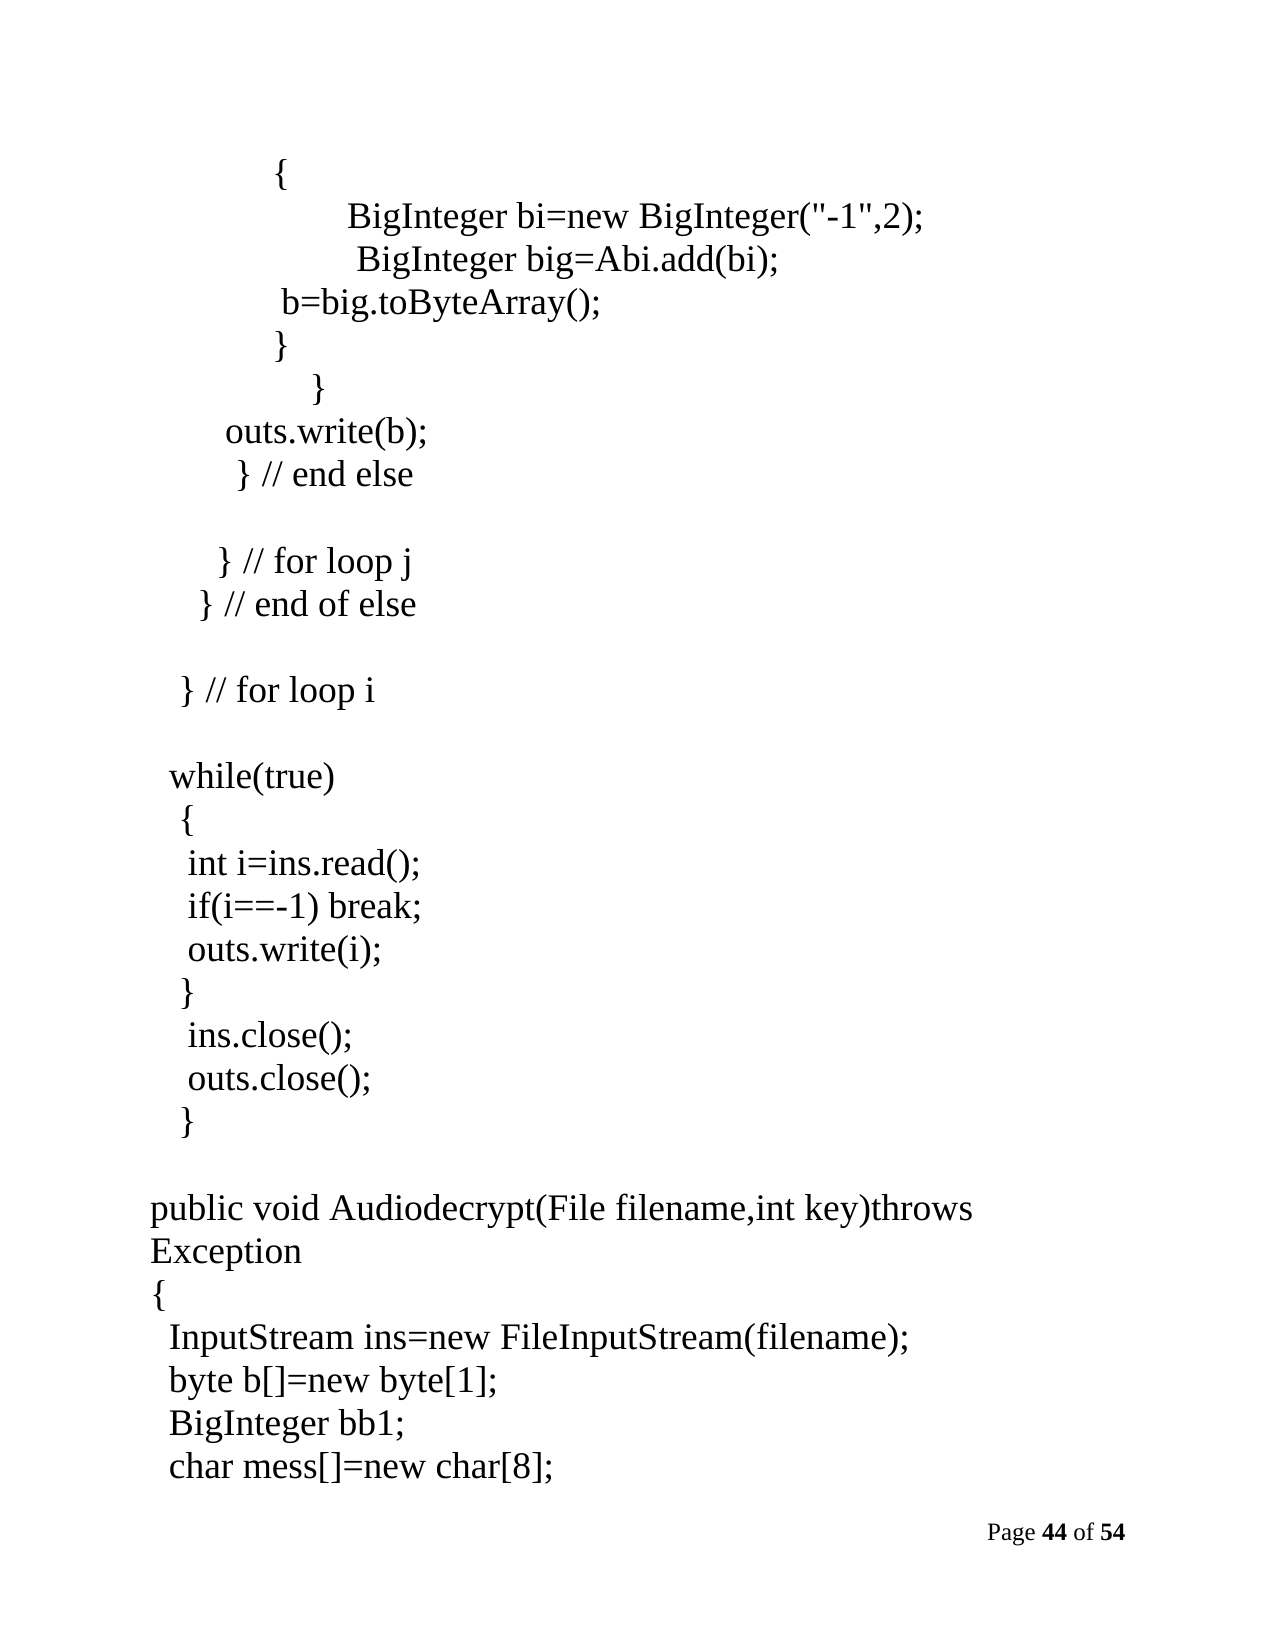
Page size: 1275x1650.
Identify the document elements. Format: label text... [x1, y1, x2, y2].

text } // end of else [150, 581, 1125, 624]
text } [150, 366, 1125, 409]
text int i=ins.read(); [150, 840, 1125, 883]
text } // for loop i [150, 667, 1125, 711]
text { [150, 797, 1125, 840]
text if(i==-1) break; [150, 883, 1125, 926]
text } [150, 322, 1125, 366]
text { [150, 1271, 1125, 1314]
text } [150, 969, 1125, 1012]
text ins.close(); [150, 1012, 1125, 1056]
text BigInteger bb1; [150, 1401, 1125, 1444]
text } // end else [150, 452, 1125, 495]
text } // for loop j [150, 538, 1125, 581]
text InputStream ins=new FileInputStream(filename); [150, 1314, 1125, 1357]
text public void Audiodecrypt(File filename,int key)throws Exception [150, 1185, 1125, 1271]
text } [150, 1099, 1125, 1142]
text char mess[]=new char[8]; [150, 1444, 1125, 1487]
text while(true) [150, 754, 1125, 797]
text outs.write(i); [150, 926, 1125, 969]
text byte b[]=new byte[1]; [150, 1357, 1125, 1401]
text outs.close(); [150, 1056, 1125, 1099]
text outs.write(b); [150, 409, 1125, 452]
text b=big.toByteArray(); [150, 279, 1125, 322]
text BigInteger big=Abi.add(bi); [150, 236, 1125, 279]
text BigInteger bi=new BigInteger("-1",2); [150, 193, 1125, 236]
text { [150, 150, 1125, 193]
